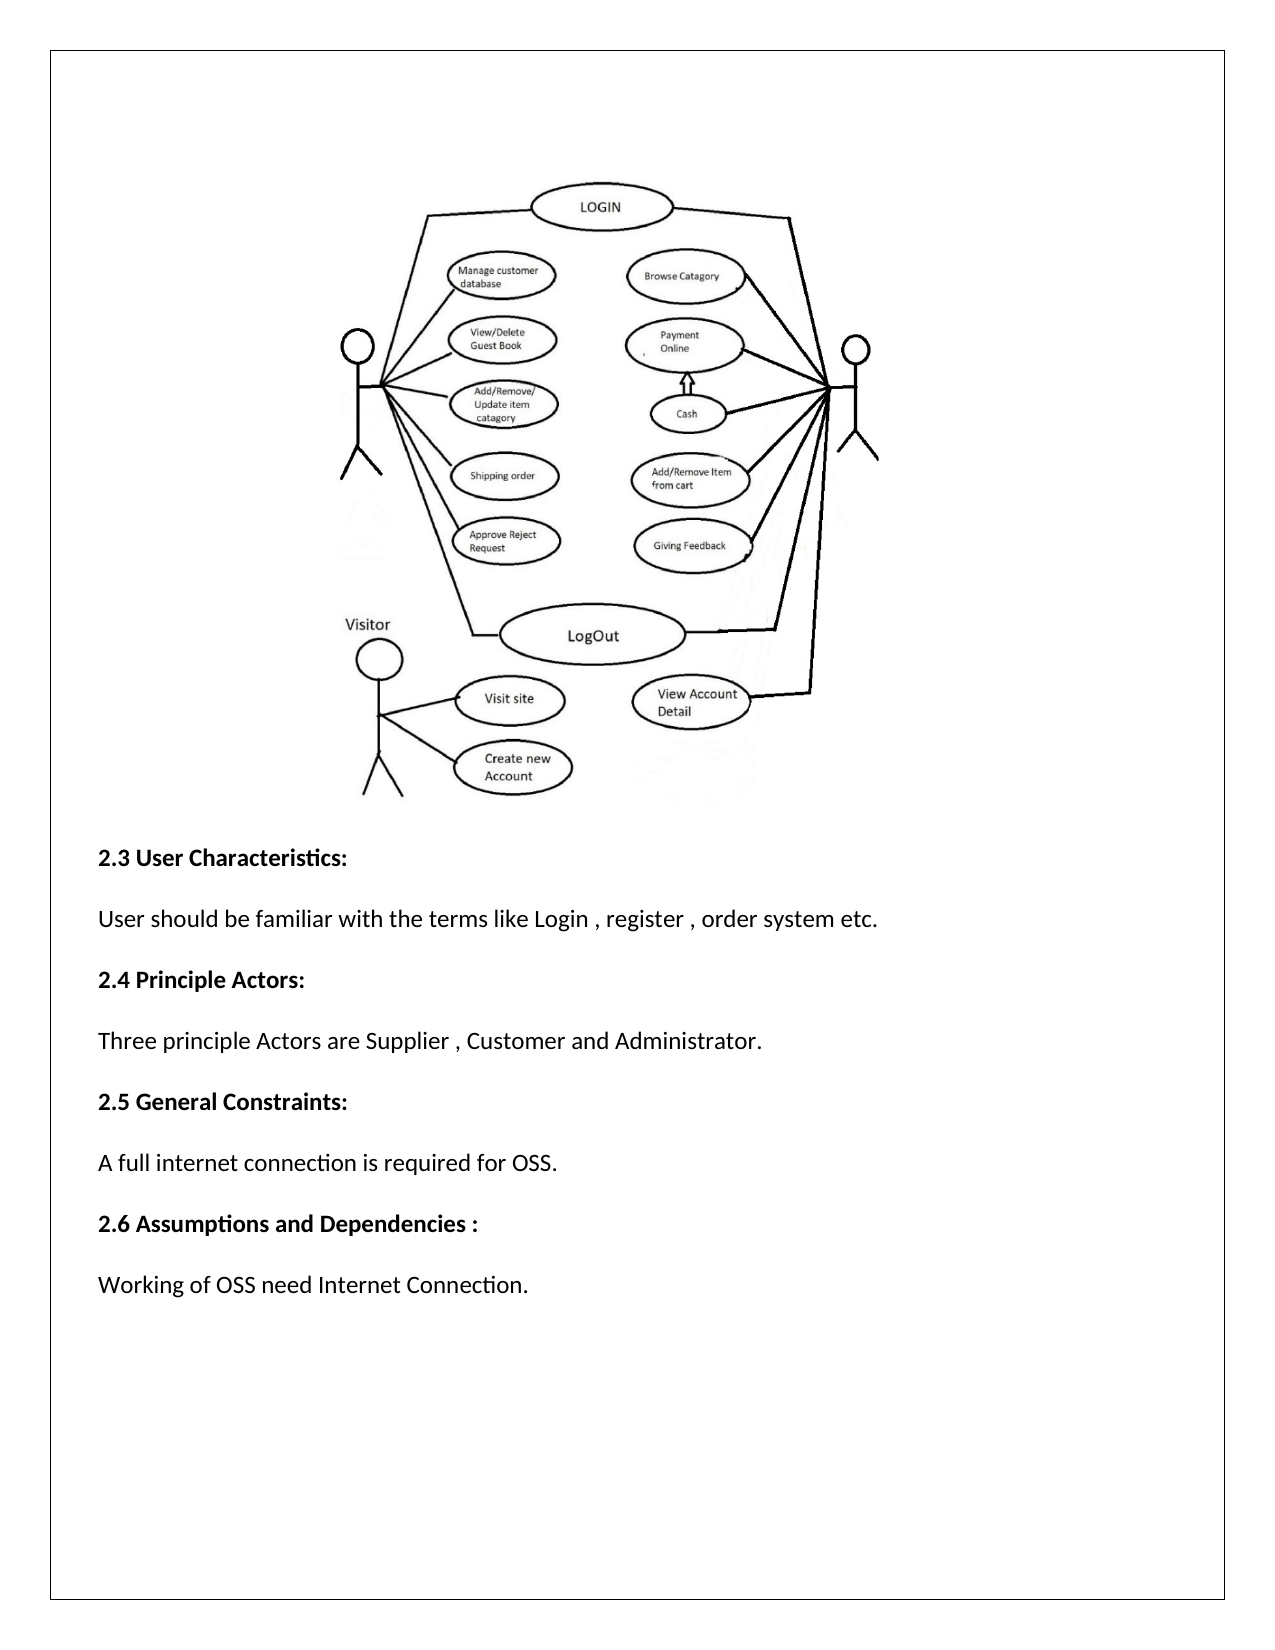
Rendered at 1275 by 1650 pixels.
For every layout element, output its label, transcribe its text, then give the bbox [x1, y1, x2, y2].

text A full internet connection is required for OSS. [98, 1147, 1213, 1177]
text 2.5 General Constraints: [98, 1086, 1213, 1116]
picture [332, 141, 879, 812]
text Working of OSS need Internet Connection. [98, 1269, 1213, 1299]
text 2.4 Principle Actors: [98, 964, 1213, 994]
text 2.3 User Characteristics: [98, 842, 1213, 872]
text User should be familiar with the terms like Login , register , order system etc. [98, 903, 1213, 933]
text Three principle Actors are Supplier , Customer and Administrator. [98, 1025, 1213, 1055]
text 2.6 Assumptions and Dependencies : [98, 1208, 1213, 1238]
